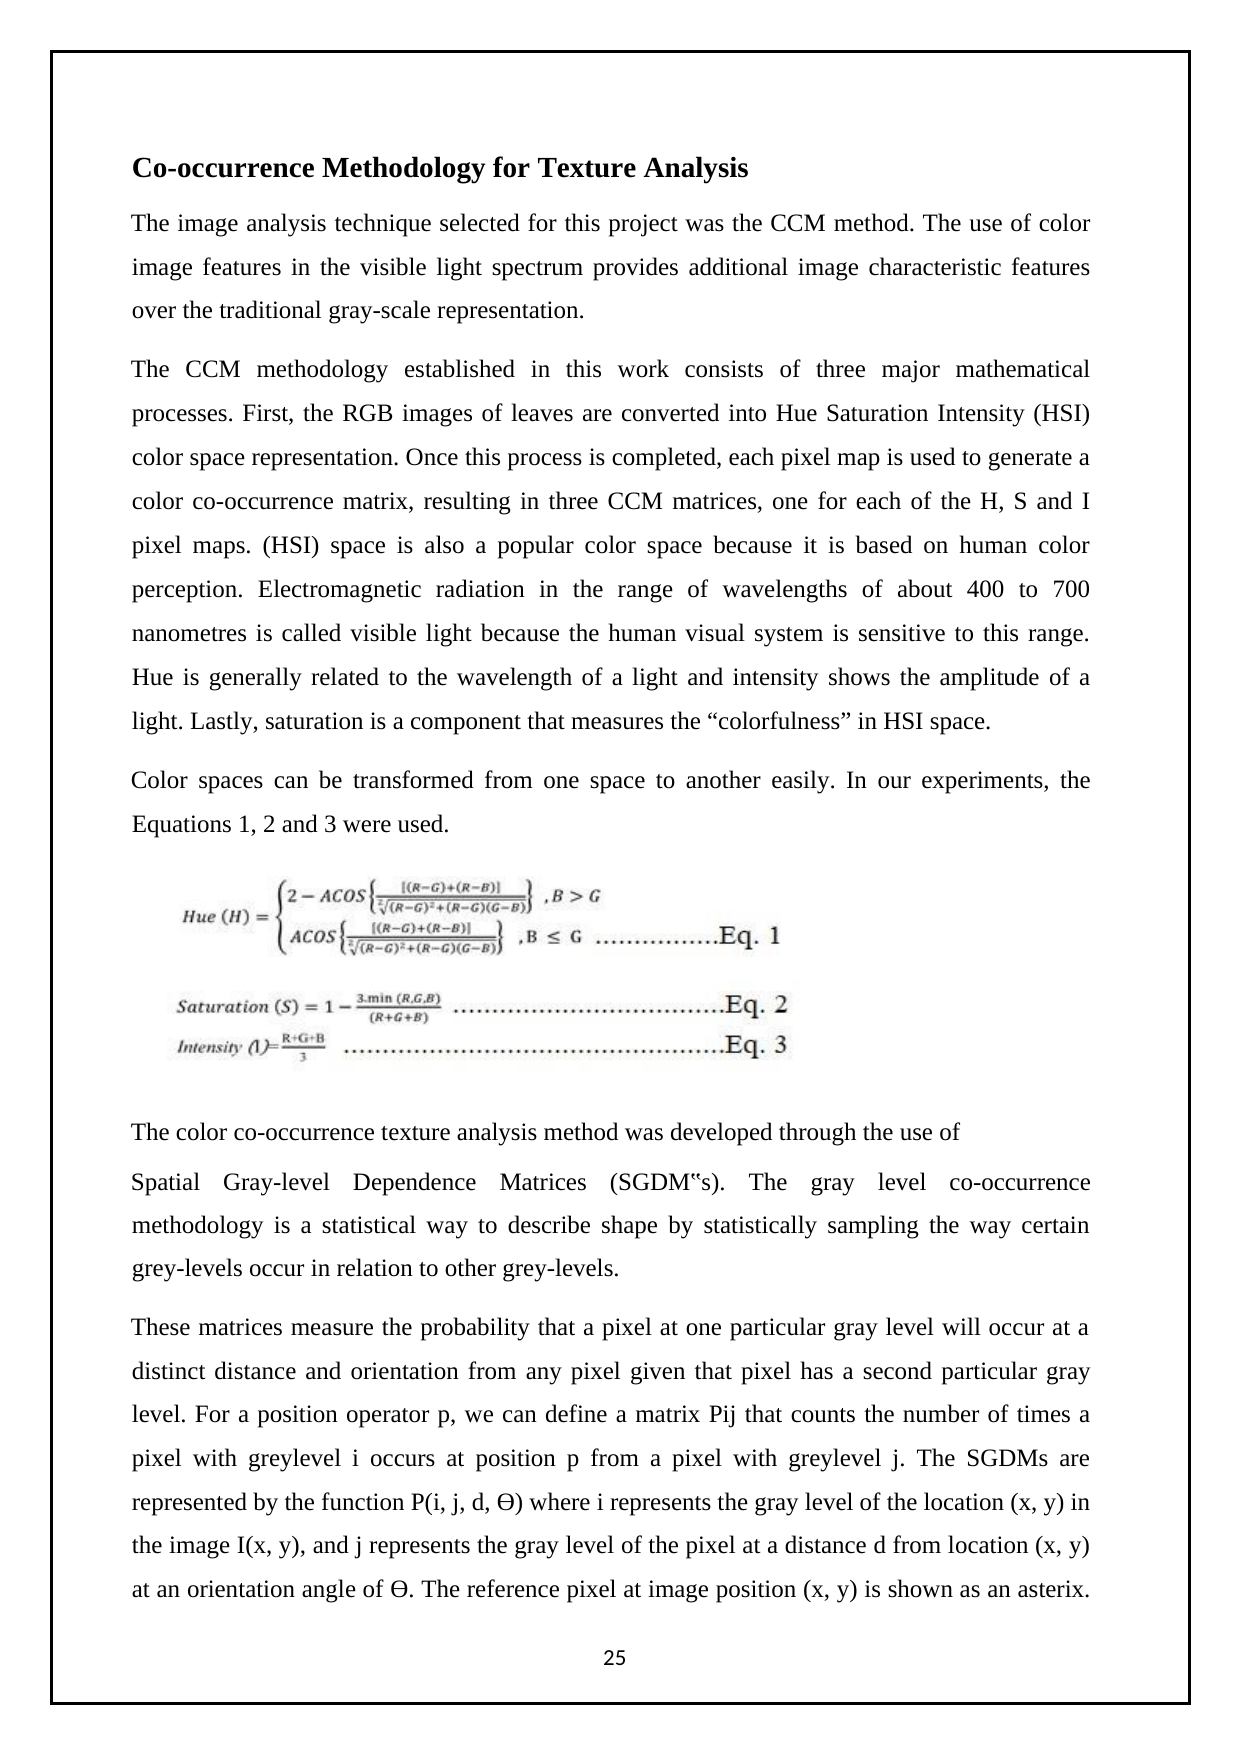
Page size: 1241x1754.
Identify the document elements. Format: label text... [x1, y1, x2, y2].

text The color co-occurrence texture analysis method was developed through the use of [131, 1117, 1091, 1146]
subtitle Co-occurrence Methodology for Texture Analysis [132, 150, 1110, 183]
text The image analysis technique selected for this project was the CCM method. The use of color image features in the visible light spectrum provides additional image characteristic features over the traditional gray-scale representation. [131, 208, 1091, 324]
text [131, 1312, 1091, 1603]
text Spatial Gray-level Dependence Matrices (SGDM‟s). The gray level co-occurrence methodology is a statistical way to describe shape by statistically sampling the way certain grey-levels occur in relation to other grey-levels. [131, 1167, 1091, 1282]
picture [130, 865, 801, 1099]
text Color spaces can be transformed from one space to another easily. In our experiments, the Equations 1, 2 and 3 were used. [131, 765, 1091, 837]
text The CCM methodology established in this work consists of three major mathematical processes. First, the RGB images of leaves are converted into Hue Saturation Intensity (HSI) color space representation. Once this process is completed, each pixel map is used to generate a color co-occurrence matrix, resulting in three CCM matrices, one for each of the H, S and I pixel maps. (HSI) space is also a popular color space because it is based on human color perception. Electromagnetic radiation in the range of wavelengths of about 400 to 700 nanometres is called visible light because the human visual system is sensitive to this range. Hue is generally related to the wavelength of a light and intensity shows the amplitude of a light. Lastly, saturation is a component that measures the “colorfulness” in HSI space. [131, 354, 1091, 735]
